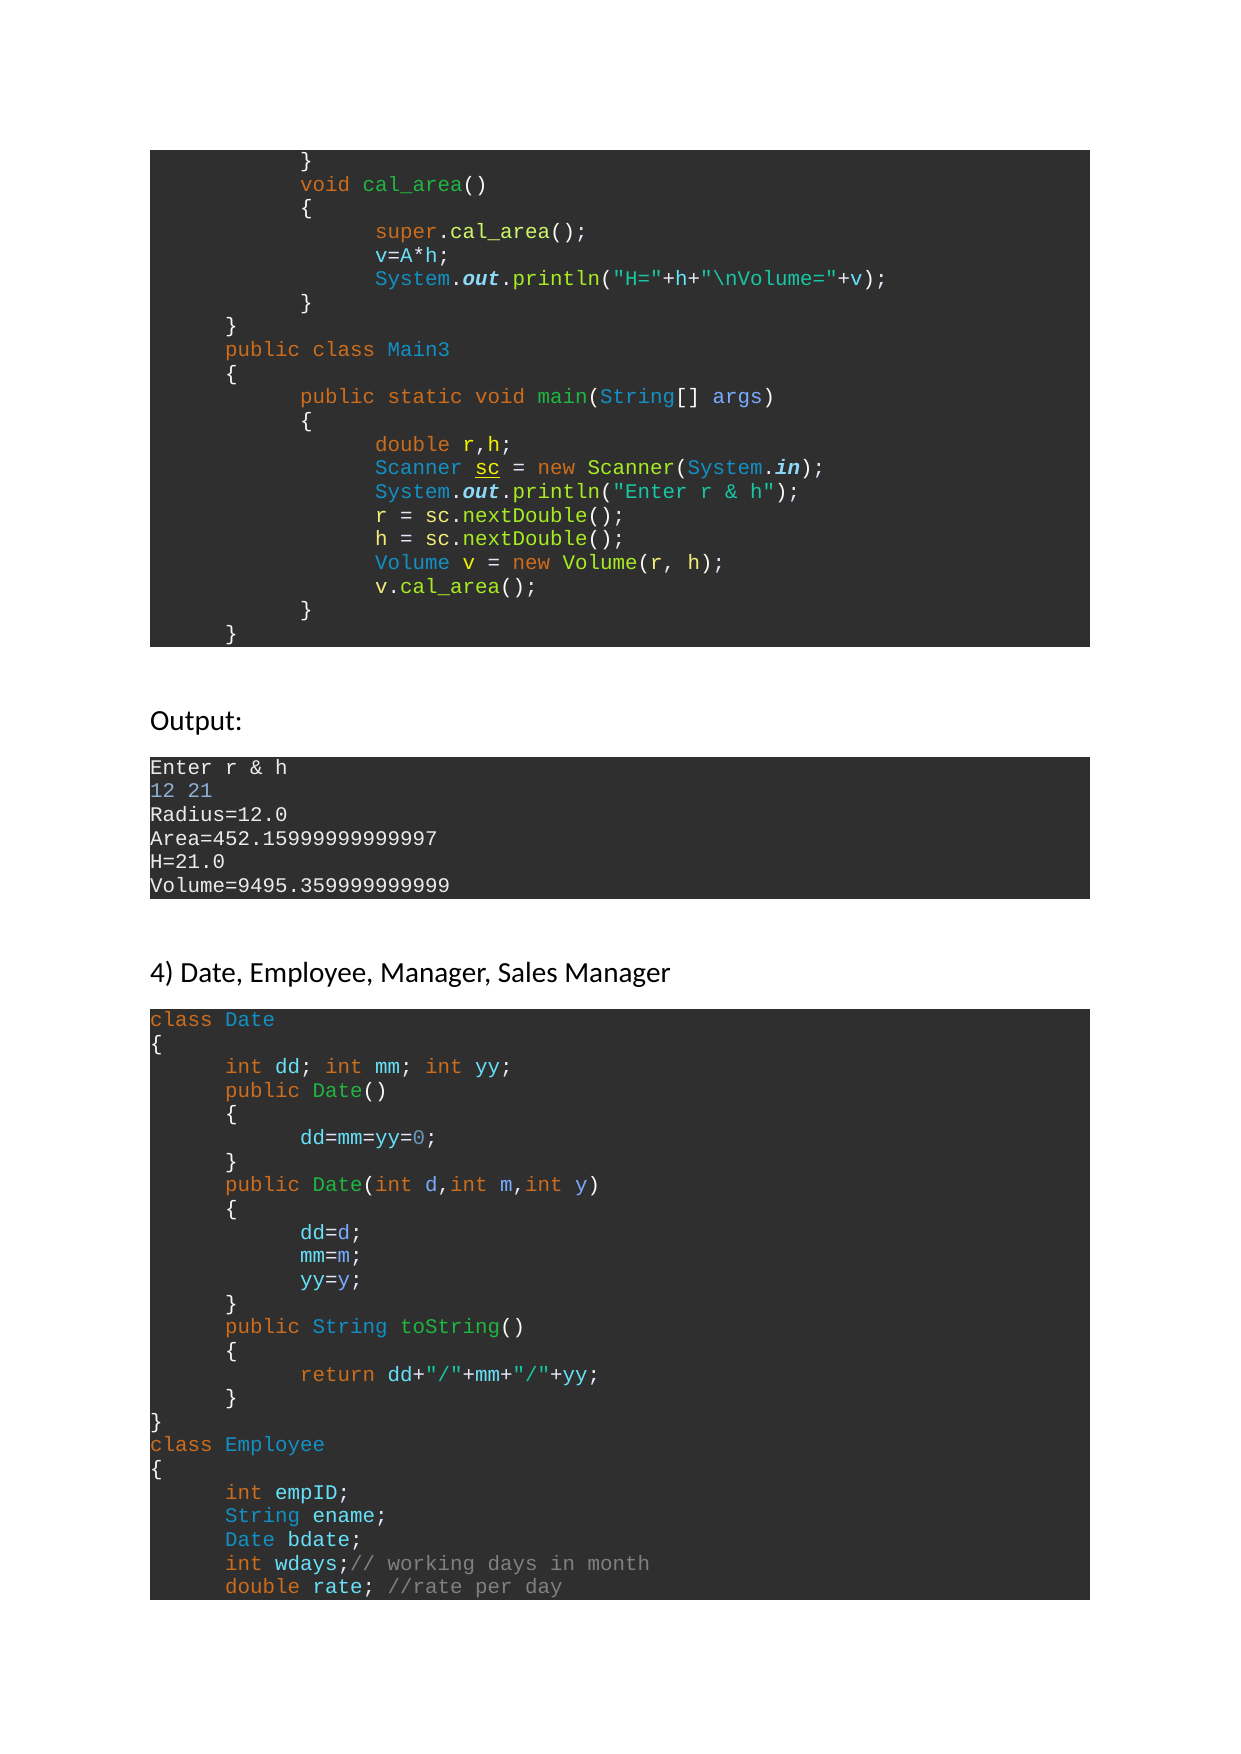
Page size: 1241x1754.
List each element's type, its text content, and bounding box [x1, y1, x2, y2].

text public Date(int d,int m,int y) [150, 1174, 1090, 1198]
text Volume v = new Volume(r, h); [150, 552, 1090, 576]
text int empID; [150, 1482, 1090, 1505]
text { [150, 1198, 1090, 1222]
text super.cal_area(); [150, 221, 1090, 244]
text Output: [150, 702, 1090, 737]
text { [150, 1340, 1090, 1363]
text public static void main(String[] args) [150, 386, 1090, 410]
text } [150, 1293, 1090, 1316]
text r = sc.nextDouble(); [150, 505, 1090, 528]
text } [150, 1387, 1090, 1411]
text System.out.println("Enter r & h"); [150, 481, 1090, 505]
text int wdays;// working days in month [150, 1553, 1090, 1576]
text { [150, 363, 1090, 386]
text String ename; [150, 1505, 1090, 1529]
text double rate; //rate per day [150, 1576, 1090, 1600]
text } [150, 1411, 1090, 1434]
text yy=y; [150, 1269, 1090, 1293]
text class Date [150, 1009, 1090, 1032]
text 4) Date, Employee, Manager, Sales Manager [150, 954, 1090, 989]
text Scanner sc = new Scanner(System.in); [150, 457, 1090, 481]
text System.out.println("H="+h+"\nVolume="+v); [150, 268, 1090, 292]
text dd=d; [150, 1222, 1090, 1245]
text void cal_area() [150, 174, 1090, 197]
text int dd; int mm; int yy; [150, 1056, 1090, 1080]
text } [150, 623, 1090, 647]
text v.cal_area(); [150, 576, 1090, 599]
text Enter r & h [150, 757, 1090, 780]
text double r,h; [150, 434, 1090, 457]
text { [150, 1103, 1090, 1127]
text class Employee [150, 1434, 1090, 1458]
text } [150, 150, 1090, 174]
text v=A*h; [150, 244, 1090, 268]
text H=21.0 [150, 851, 1090, 875]
text Volume=9495.359999999999 [150, 875, 1090, 899]
text } [150, 599, 1090, 623]
text { [150, 410, 1090, 434]
text } [150, 1151, 1090, 1174]
text Date bdate; [150, 1529, 1090, 1553]
text Area=452.15999999999997 [150, 828, 1090, 851]
text Radius=12.0 [150, 804, 1090, 828]
text } [150, 292, 1090, 316]
text { [150, 1032, 1090, 1056]
text h = sc.nextDouble(); [150, 528, 1090, 552]
text public class Main3 [150, 339, 1090, 363]
text { [150, 197, 1090, 221]
text } [150, 316, 1090, 339]
text dd=mm=yy=0; [150, 1127, 1090, 1151]
text public String toString() [150, 1316, 1090, 1340]
text 12 21 [150, 780, 1090, 804]
text { [150, 1458, 1090, 1482]
text public Date() [150, 1080, 1090, 1103]
text mm=m; [150, 1245, 1090, 1269]
text return dd+"/"+mm+"/"+yy; [150, 1363, 1090, 1387]
